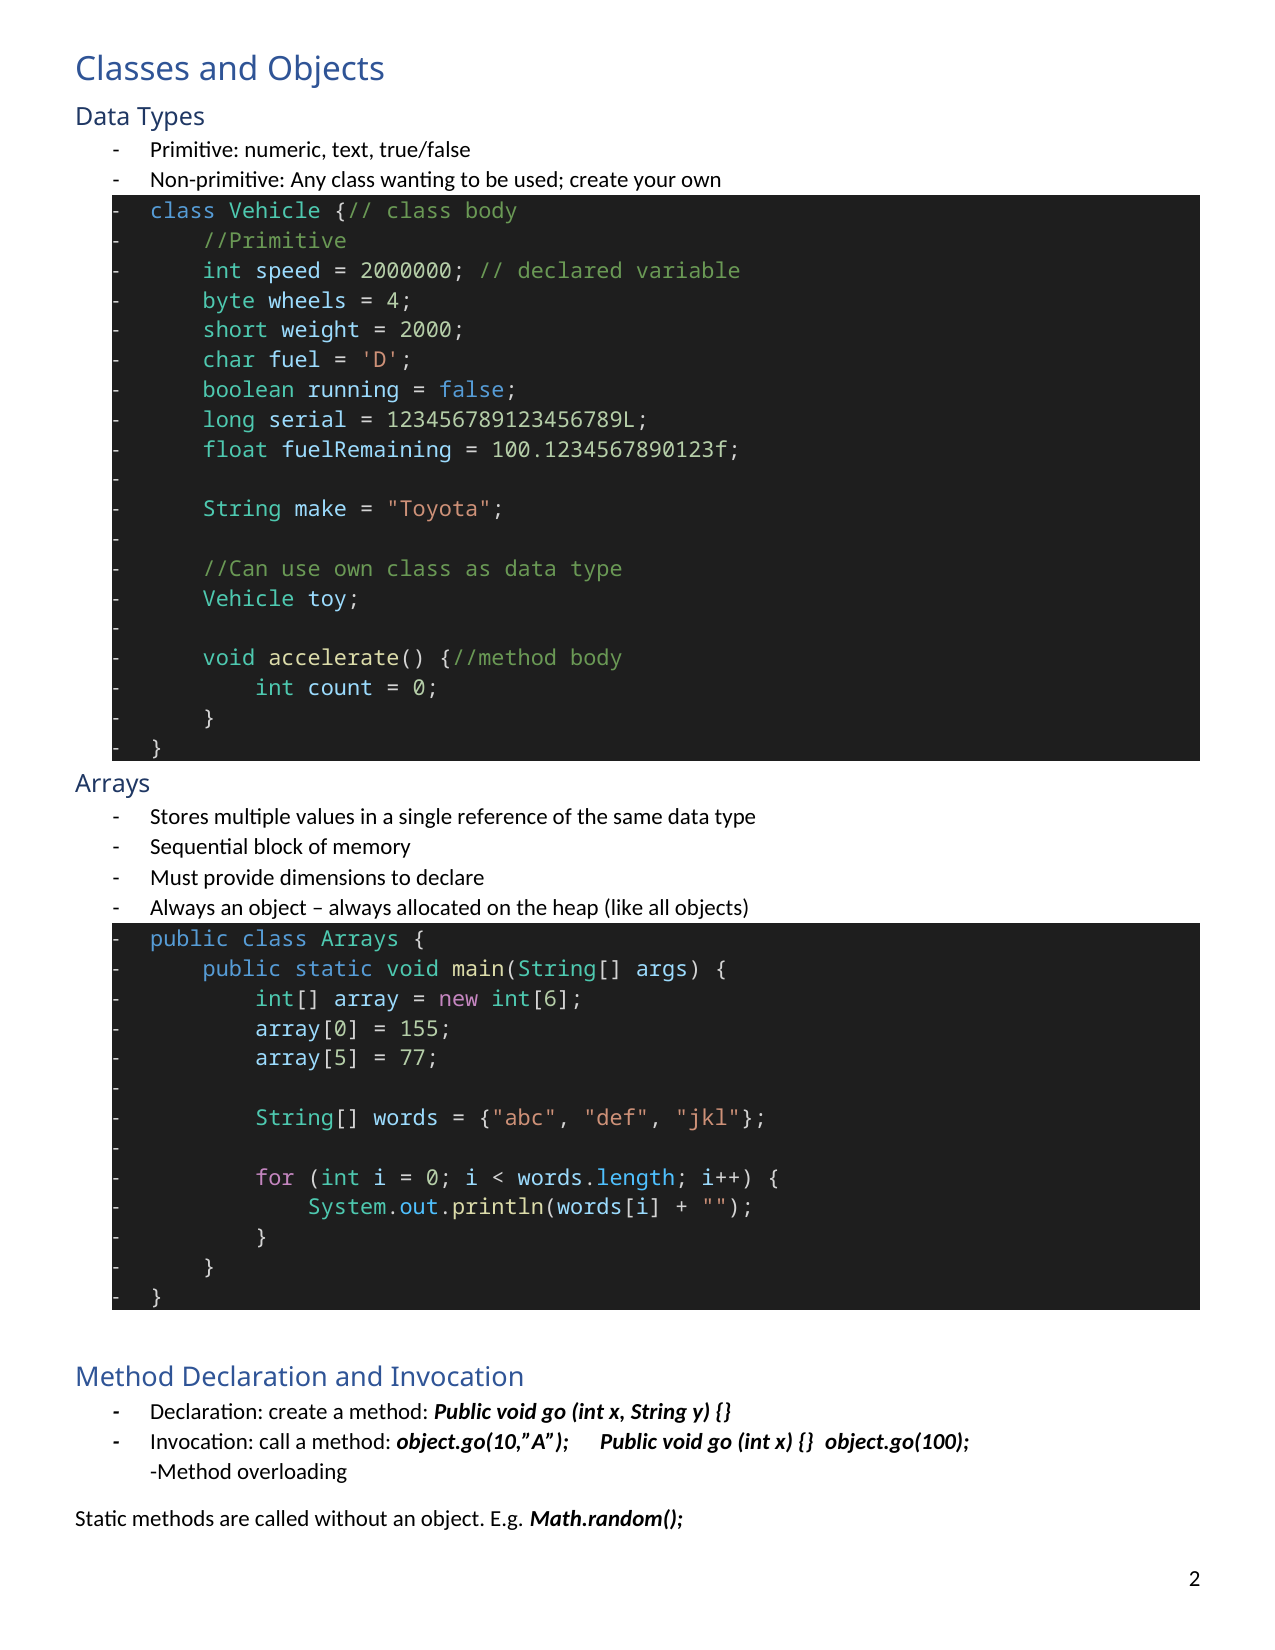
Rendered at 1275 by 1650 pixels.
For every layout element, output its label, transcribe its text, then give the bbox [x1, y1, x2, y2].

list //Can use own class as data type [112, 553, 1200, 583]
list class Vehicle {// class body [112, 195, 1200, 225]
list String make = "Toyota"; [112, 493, 1200, 523]
list Sequential block of memory [112, 832, 1200, 861]
list } [112, 1221, 1200, 1251]
list Non-primitive: Any class wanting to be used; create your own [112, 165, 1200, 193]
list float fuelRemaining = 100.1234567890123f; [112, 434, 1200, 463]
list System.out.println(words[i] + ""); [112, 1191, 1200, 1221]
list String[] words = {"abc", "def", "jkl"}; [112, 1102, 1200, 1132]
list public class Arrays { [112, 923, 1200, 953]
list } [112, 1281, 1200, 1310]
list int count = 0; [112, 672, 1200, 702]
list public static void main(String[] args) { [112, 953, 1200, 983]
list Vehicle toy; [112, 583, 1200, 612]
list Always an object – always allocated on the heap (like all objects) [112, 893, 1200, 921]
list void accelerate() {//method body [112, 642, 1200, 672]
subtitle Classes and Objects [75, 45, 1200, 90]
text Static methods are called without an object. E.g. Math.random(); [75, 1504, 1200, 1532]
list int speed = 2000000; // declared variable [112, 255, 1200, 285]
subtitle Method Declaration and Invocation [75, 1357, 1200, 1394]
list short weight = 2000; [112, 314, 1200, 344]
list Declaration: create a method: Public void go (int x, String y) {} [112, 1397, 1200, 1425]
subtitle Data Types [75, 98, 1200, 132]
list Primitive: numeric, text, true/false [112, 135, 1200, 163]
list } [112, 702, 1200, 732]
list boolean running = false; [112, 374, 1200, 404]
list array[5] = 77; [112, 1042, 1200, 1072]
list array[0] = 155; [112, 1012, 1200, 1042]
list //Primitive [112, 225, 1200, 255]
list Invocation: call a method: object.go(10,”A”); Public void go (int x) {} object.go(100); [112, 1427, 1200, 1455]
list Stores multiple values in a single reference of the same data type [112, 802, 1200, 830]
list } [112, 732, 1200, 761]
list char fuel = 'D'; [112, 344, 1200, 374]
list -Method overloading [150, 1457, 1200, 1486]
list } [112, 1251, 1200, 1281]
list Must provide dimensions to declare [112, 863, 1200, 891]
list for (int i = 0; i < words.length; i++) { [112, 1161, 1200, 1191]
list int[] array = new int[6]; [112, 983, 1200, 1012]
subtitle Arrays [75, 766, 1200, 799]
list byte wheels = 4; [112, 285, 1200, 314]
list long serial = 123456789123456789L; [112, 404, 1200, 434]
